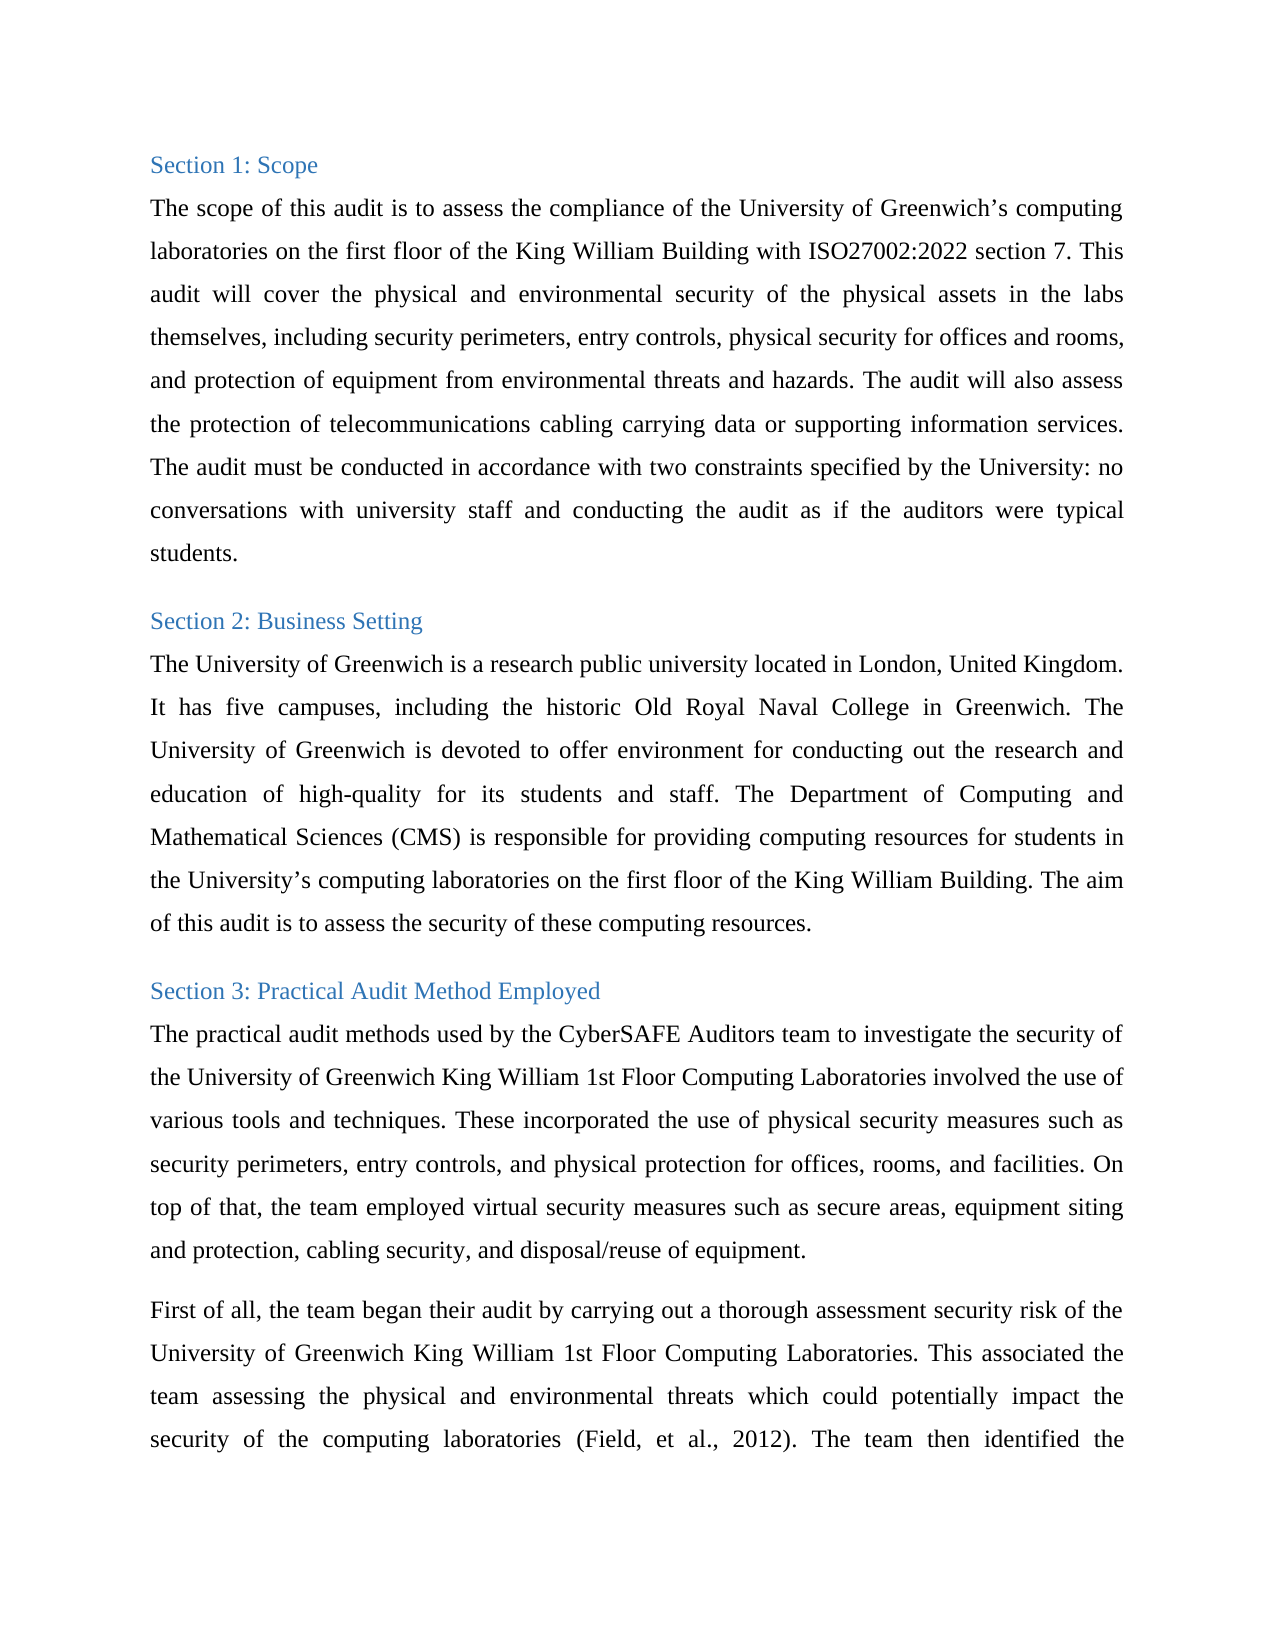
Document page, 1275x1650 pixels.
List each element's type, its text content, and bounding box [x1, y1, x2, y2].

text The University of Greenwich is a research public university located in London, United Kingdom. It has five campuses, including the historic Old Royal Naval College in Greenwich. The University of Greenwich is devoted to offer environment for conducting out the research and education of high-quality for its students and staff. The Department of Computing and Mathematical Sciences (CMS) is responsible for providing computing resources for students in the University’s computing laboratories on the first floor of the King William Building. The aim of this audit is to assess the security of these computing resources. [150, 649, 1125, 937]
text The scope of this audit is to assess the compliance of the University of Greenwich’s computing laboratories on the first floor of the King William Building with ISO27002:2022 section 7. This audit will cover the physical and environmental security of the physical assets in the labs themselves, including security perimeters, entry controls, physical security for offices and rooms, and protection of equipment from environmental threats and hazards. The audit will also assess the protection of telecommunications cabling carrying data or supporting information services. The audit must be conducted in accordance with two constraints specified by the University: no conversations with university staff and conducting the audit as if the auditors were typical students. [150, 193, 1125, 567]
subtitle Section 2: Business Setting [150, 606, 1125, 635]
subtitle Section 3: Practical Audit Method Employed [150, 976, 1125, 1005]
text The practical audit methods used by the CyberSAFE Auditors team to investigate the security of the University of Greenwich King William 1st Floor Computing Laboratories involved the use of various tools and techniques. These incorporated the use of physical security measures such as security perimeters, entry controls, and physical protection for offices, rooms, and facilities. On top of that, the team employed virtual security measures such as secure areas, equipment siting and protection, cabling security, and disposal/reuse of equipment. [150, 1019, 1125, 1264]
subtitle Section 1: Scope [150, 150, 1125, 179]
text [150, 1295, 1125, 1453]
